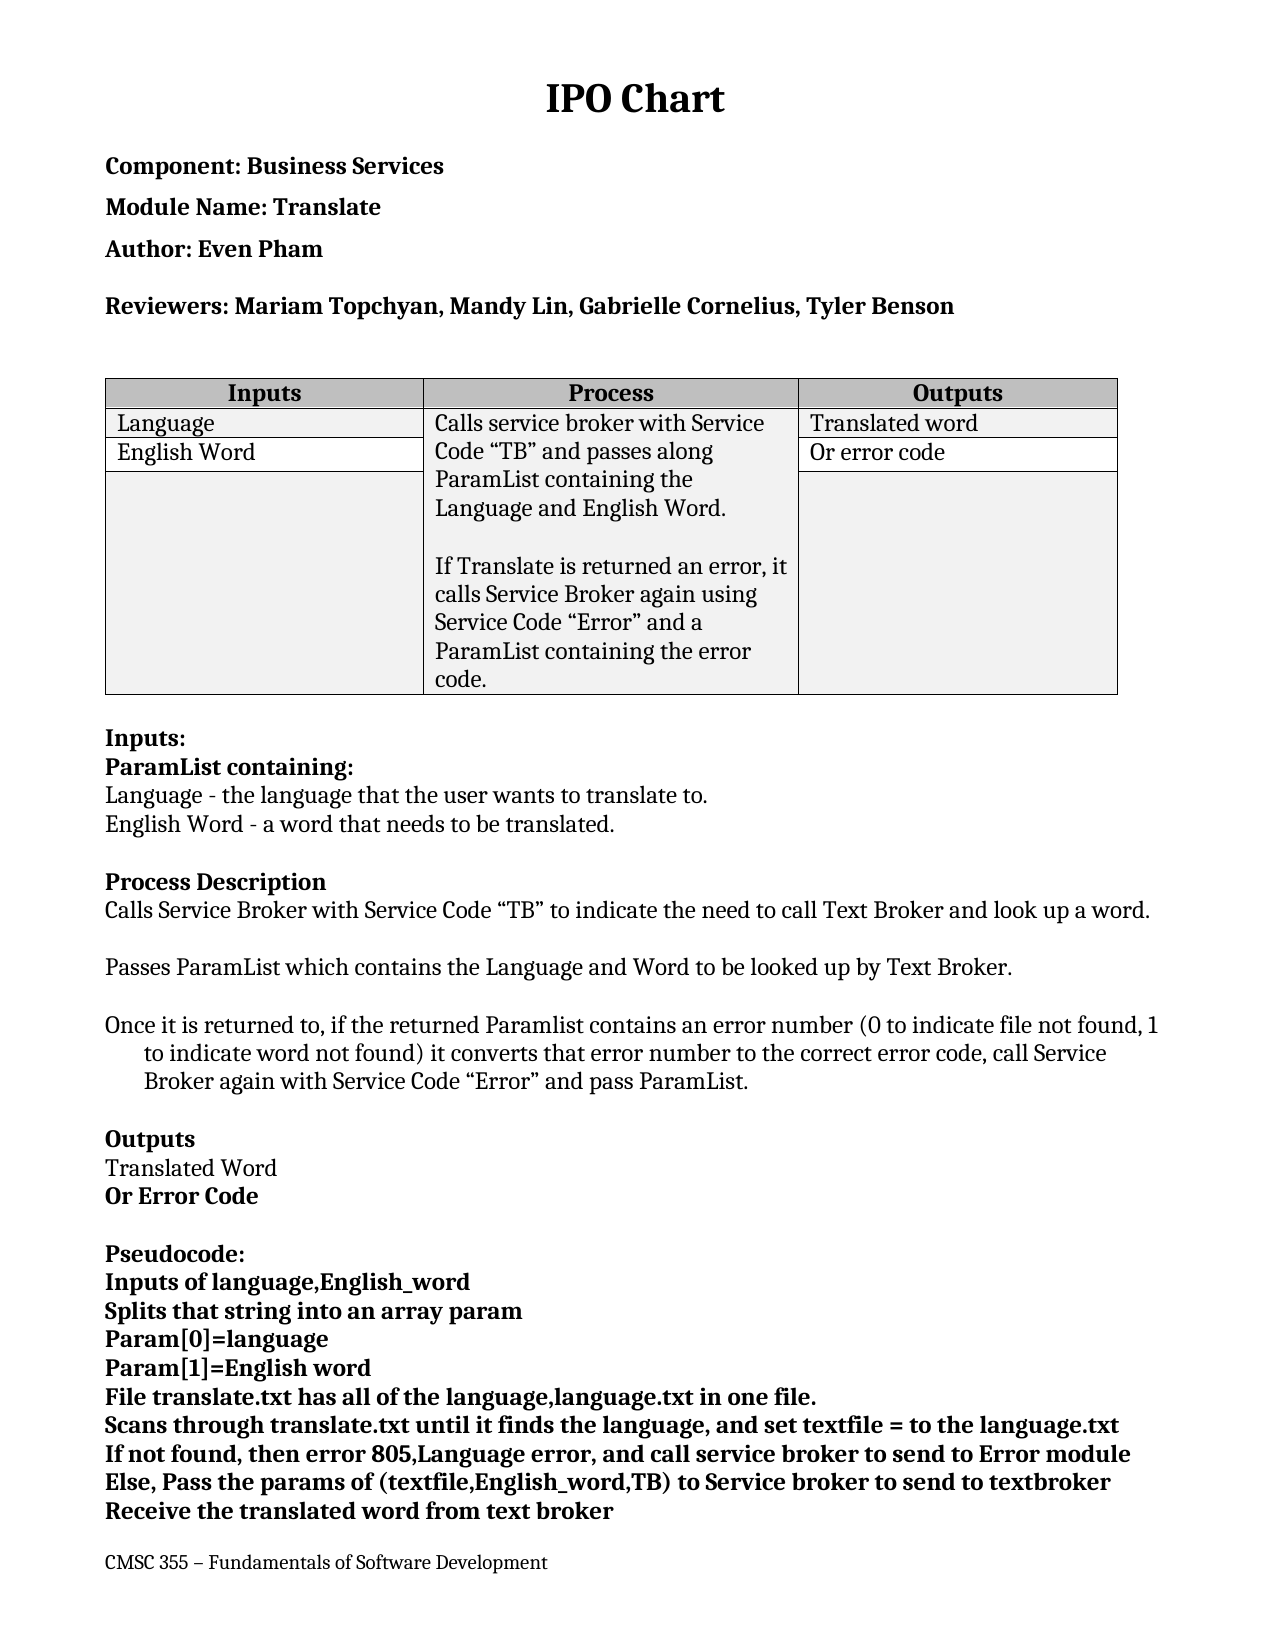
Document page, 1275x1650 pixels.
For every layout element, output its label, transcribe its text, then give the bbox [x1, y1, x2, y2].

table_header Inputs [106, 379, 423, 407]
table_cell Or error code [799, 438, 1117, 471]
table_cell English Word [106, 438, 423, 471]
table_cell [106, 472, 423, 694]
text Receive the translated word from text broker [105, 1496, 1166, 1525]
text Or Error Code [105, 1182, 1166, 1211]
text Author: Even Pham [105, 234, 1166, 263]
text Scans through translate.txt until it finds the language, and set textfile = to the language.txt [105, 1411, 1166, 1439]
text Language - the language that the user wants to translate to. [105, 781, 1166, 810]
text Module Name: Translate [105, 193, 1166, 222]
table_header Outputs [799, 379, 1117, 407]
text Param[0]=language [105, 1325, 1166, 1353]
table_cell Translated word [799, 409, 1117, 437]
table_cell Calls service broker with Service Code “TB” and passes along ParamList containing the Language and English Word. If Translate is returned an error, it calls Service Broker again using Service Code “Error” and a ParamList containing the error code. [424, 409, 798, 694]
table_cell Language [106, 409, 423, 437]
table_header Process [424, 379, 798, 407]
text If not found, then error 805,Language error, and call service broker to send to Error module [105, 1439, 1166, 1468]
text Inputs: [105, 724, 1166, 753]
text Calls Service Broker with Service Code “TB” to indicate the need to call Text Broker and look up a word. [105, 896, 1166, 924]
text Outputs [105, 1125, 1166, 1153]
text Pseudocode: [105, 1239, 1166, 1268]
text Once it is returned to, if the returned Paramlist contains an error number (0 to indicate file not found, 1 to indicate word not found) it converts that error number to the correct error code, call Service Broker again with Service Code “Error” and pass ParamList. [105, 1011, 1166, 1096]
text Translated Word [105, 1153, 1166, 1182]
text ParamList containing: [105, 753, 1166, 781]
text English Word - a word that needs to be translated. [105, 810, 1166, 838]
text Component: Business Services [105, 152, 1166, 181]
text Splits that string into an array param [105, 1297, 1166, 1325]
text Passes ParamList which contains the Language and Word to be looked up by Text Broker. [105, 953, 1166, 982]
text Inputs of language,English_word [66, 1268, 1166, 1296]
text File translate.txt has all of the language,language.txt in one file. [105, 1382, 1166, 1411]
text Reviewers: Mariam Topchyan, Mandy Lin, Gabrielle Cornelius, Tyler Benson [105, 292, 1166, 320]
text Process Description [105, 867, 1166, 896]
text Else, Pass the params of (textfile,English_word,TB) to Service broker to send to textbroker [105, 1468, 1166, 1496]
text Param[1]=English word [105, 1354, 1166, 1382]
table_cell [799, 472, 1117, 694]
